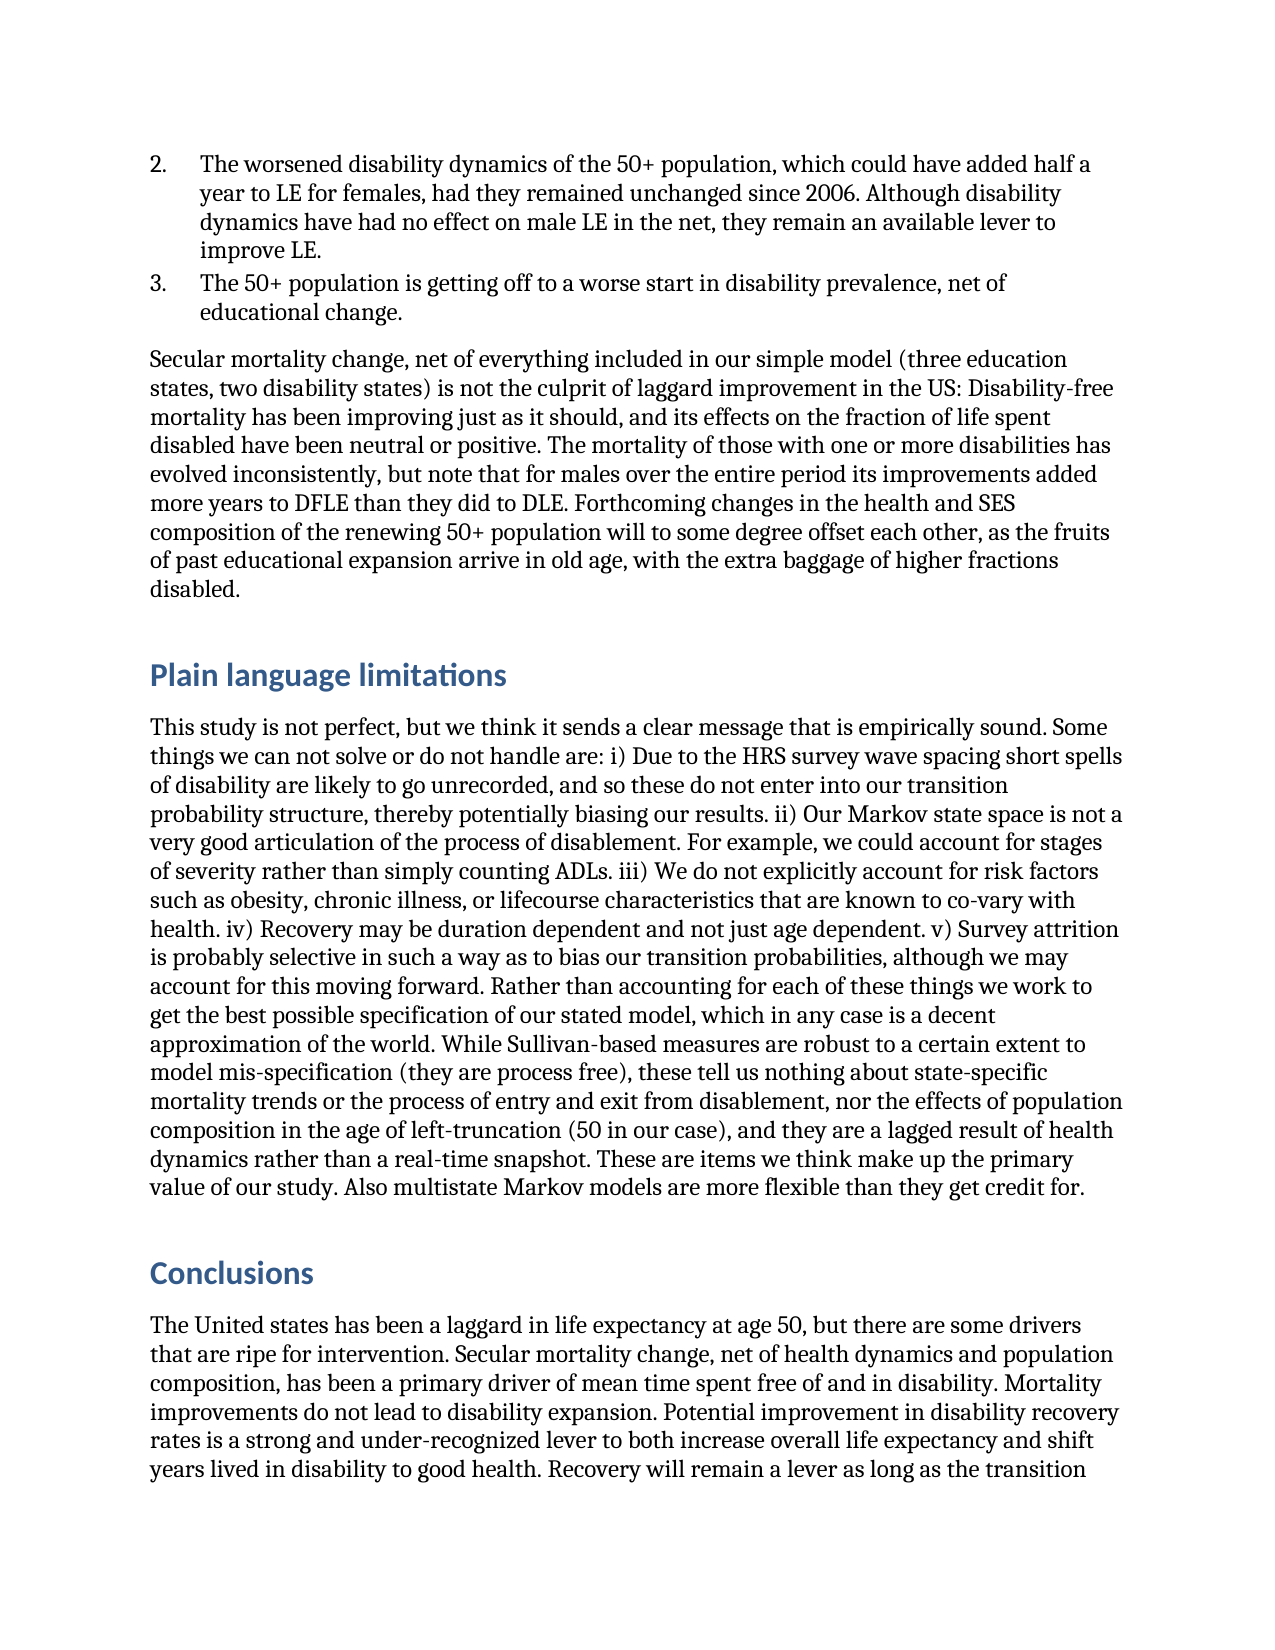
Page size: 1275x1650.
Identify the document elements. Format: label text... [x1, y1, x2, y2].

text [150, 1311, 1125, 1484]
subtitle Conclusions [150, 1252, 1125, 1293]
text Secular mortality change, net of everything included in our simple model (three education states, two disability states) is not the culprit of laggard improvement in the US: Disability-free mortality has been improving just as it should, and its effects on the fraction of life spent disabled have been neutral or positive. The mortality of those with one or more disabilities has evolved inconsistently, but note that for males over the entire period its improvements added more years to DFLE than they did to DLE. Forthcoming changes in the health and SES composition of the renewing 50+ population will to some degree offset each other, as the fruits of past educational expansion arrive in old age, with the extra baggage of higher fractions disabled. [150, 345, 1125, 604]
subtitle Plain language limitations [150, 654, 1125, 694]
text This study is not perfect, but we think it sends a clear message that is empirically sound. Some things we can not solve or do not handle are: i) Due to the HRS survey wave spacing short spells of disability are likely to go unrecorded, and so these do not enter into our transition probability structure, thereby potentially biasing our results. ii) Our Markov state space is not a very good articulation of the process of disablement. For example, we could account for stages of severity rather than simply counting ADLs. iii) We do not explicitly account for risk factors such as obesity, chronic illness, or lifecourse characteristics that are known to co-vary with health. iv) Recovery may be duration dependent and not just age dependent. v) Survey attrition is probably selective in such a way as to bias our transition probabilities, although we may account for this moving forward. Rather than accounting for each of these things we work to get the best possible specification of our stated model, which in any case is a decent approximation of the world. While Sullivan-based measures are robust to a certain extent to model mis-specification (they are process free), these tell us nothing about state-specific mortality trends or the process of entry and exit from disablement, nor the effects of population composition in the age of left-truncation (50 in our case), and they are a lagged result of health dynamics rather than a real-time snapshot. These are items we think make up the primary value of our study. Also multistate Markov models are more flexible than they get credit for. [150, 713, 1125, 1202]
list The 50+ population is getting off to a worse start in disability prevalence, net of educational change. [150, 269, 1125, 326]
list The worsened disability dynamics of the 50+ population, which could have added half a year to LE for females, had they remained unchanged since 2006. Although disability dynamics have had no effect on male LE in the net, they remain an available lever to improve LE. [150, 150, 1125, 265]
